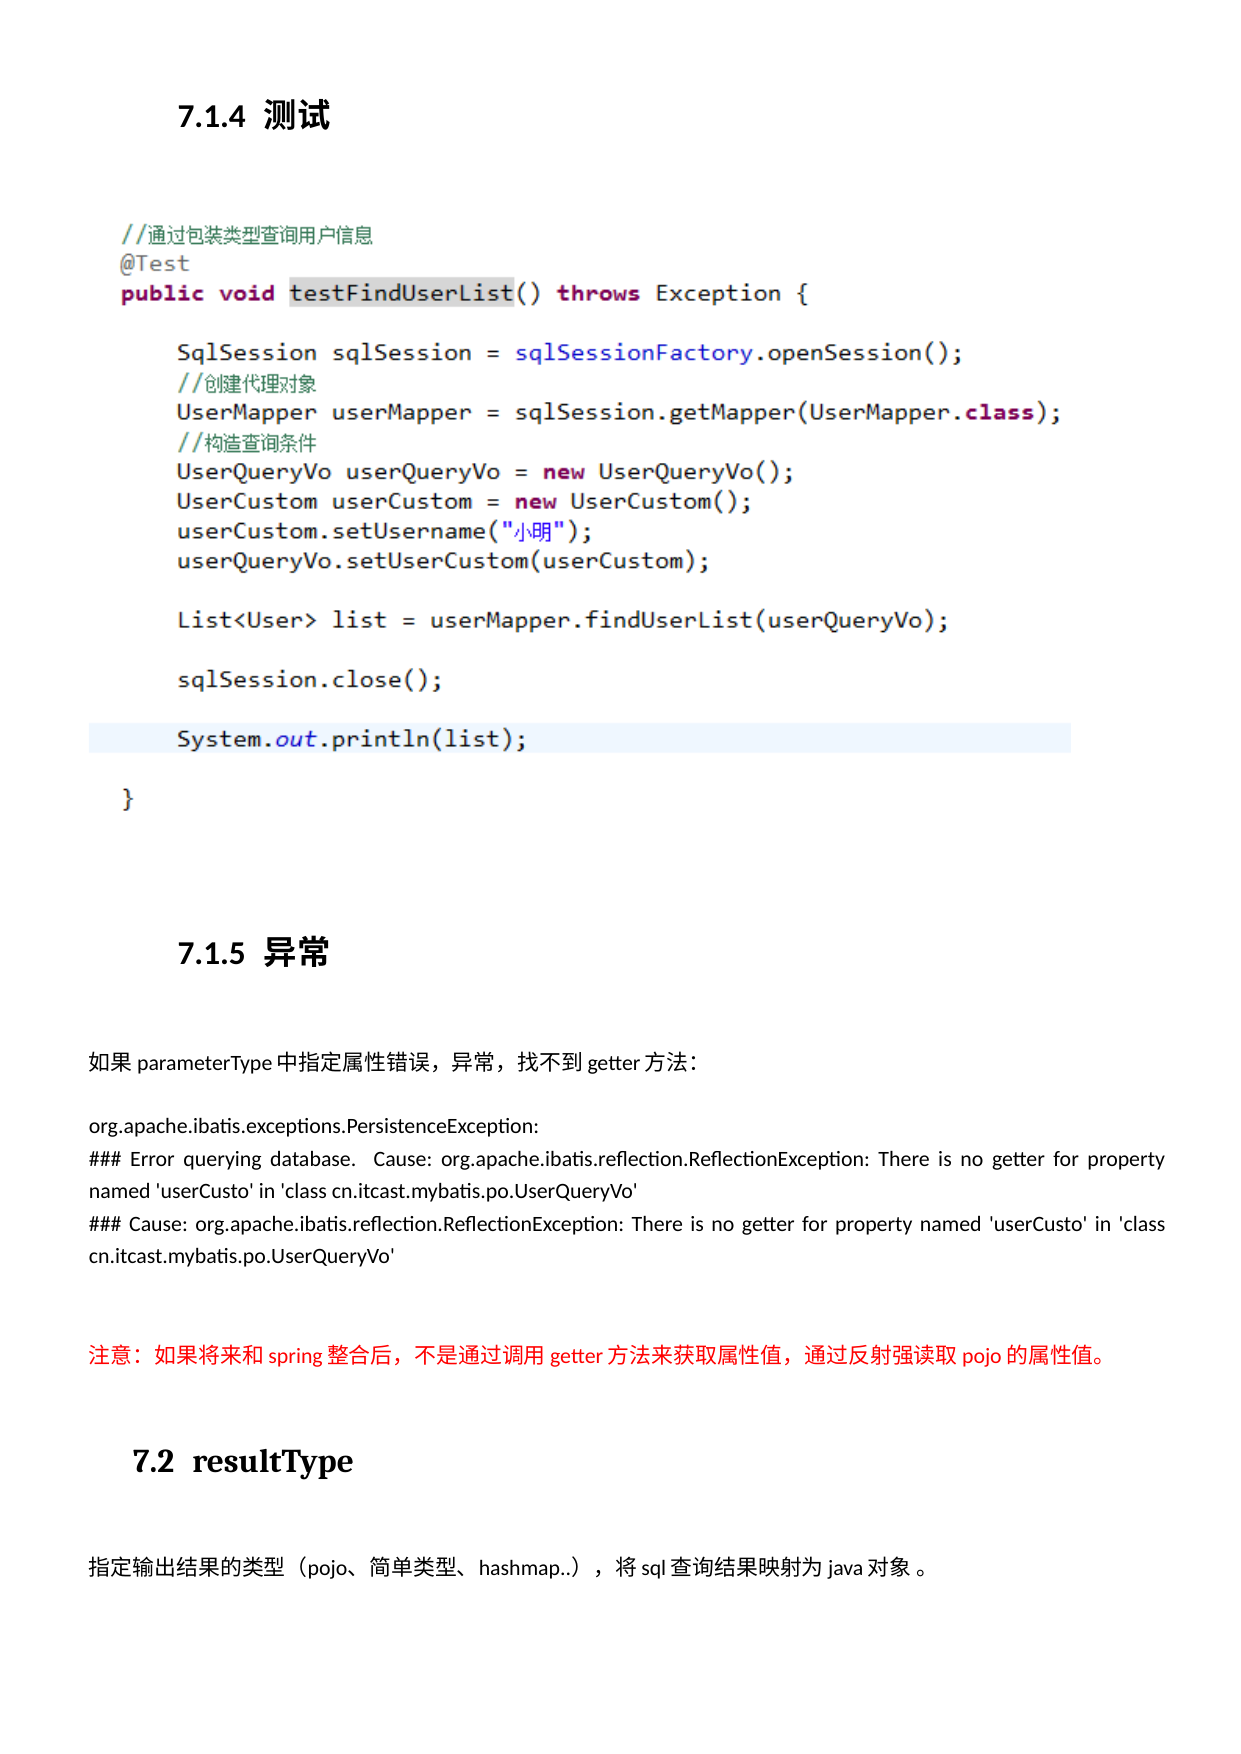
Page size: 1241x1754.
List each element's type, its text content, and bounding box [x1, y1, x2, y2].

subtitle 异常 [177, 917, 1167, 982]
text 注意：如果将来和spring整合后，不是通过调用getter方法来获取属性值，通过反射强读取pojo的属性值。 [89, 1337, 1167, 1370]
subtitle 测试 [177, 81, 1167, 146]
text 如果parameterType中指定属性错误，异常，找不到getter方法： [89, 1045, 1167, 1077]
text ### Cause: org.apache.ibatis.reflection.ReflectionException: There is no getter for property named 'userCusto' in 'class cn.itcast.mybatis.po.UserQueryVo' [89, 1207, 1167, 1272]
subtitle resultType [133, 1429, 1167, 1494]
text 指定输出结果的类型（pojo、简单类型、hashmap..），将sql查询结果映射为java对象 。 [89, 1549, 1167, 1582]
text ### Error querying database. Cause: org.apache.ibatis.reflection.ReflectionException: There is no getter for property named 'userCusto' in 'class cn.itcast.mybatis.po.UserQueryVo' [89, 1142, 1167, 1207]
text org.apache.ibatis.exceptions.PersistenceException: [89, 1110, 1167, 1142]
picture [88, 207, 1071, 825]
